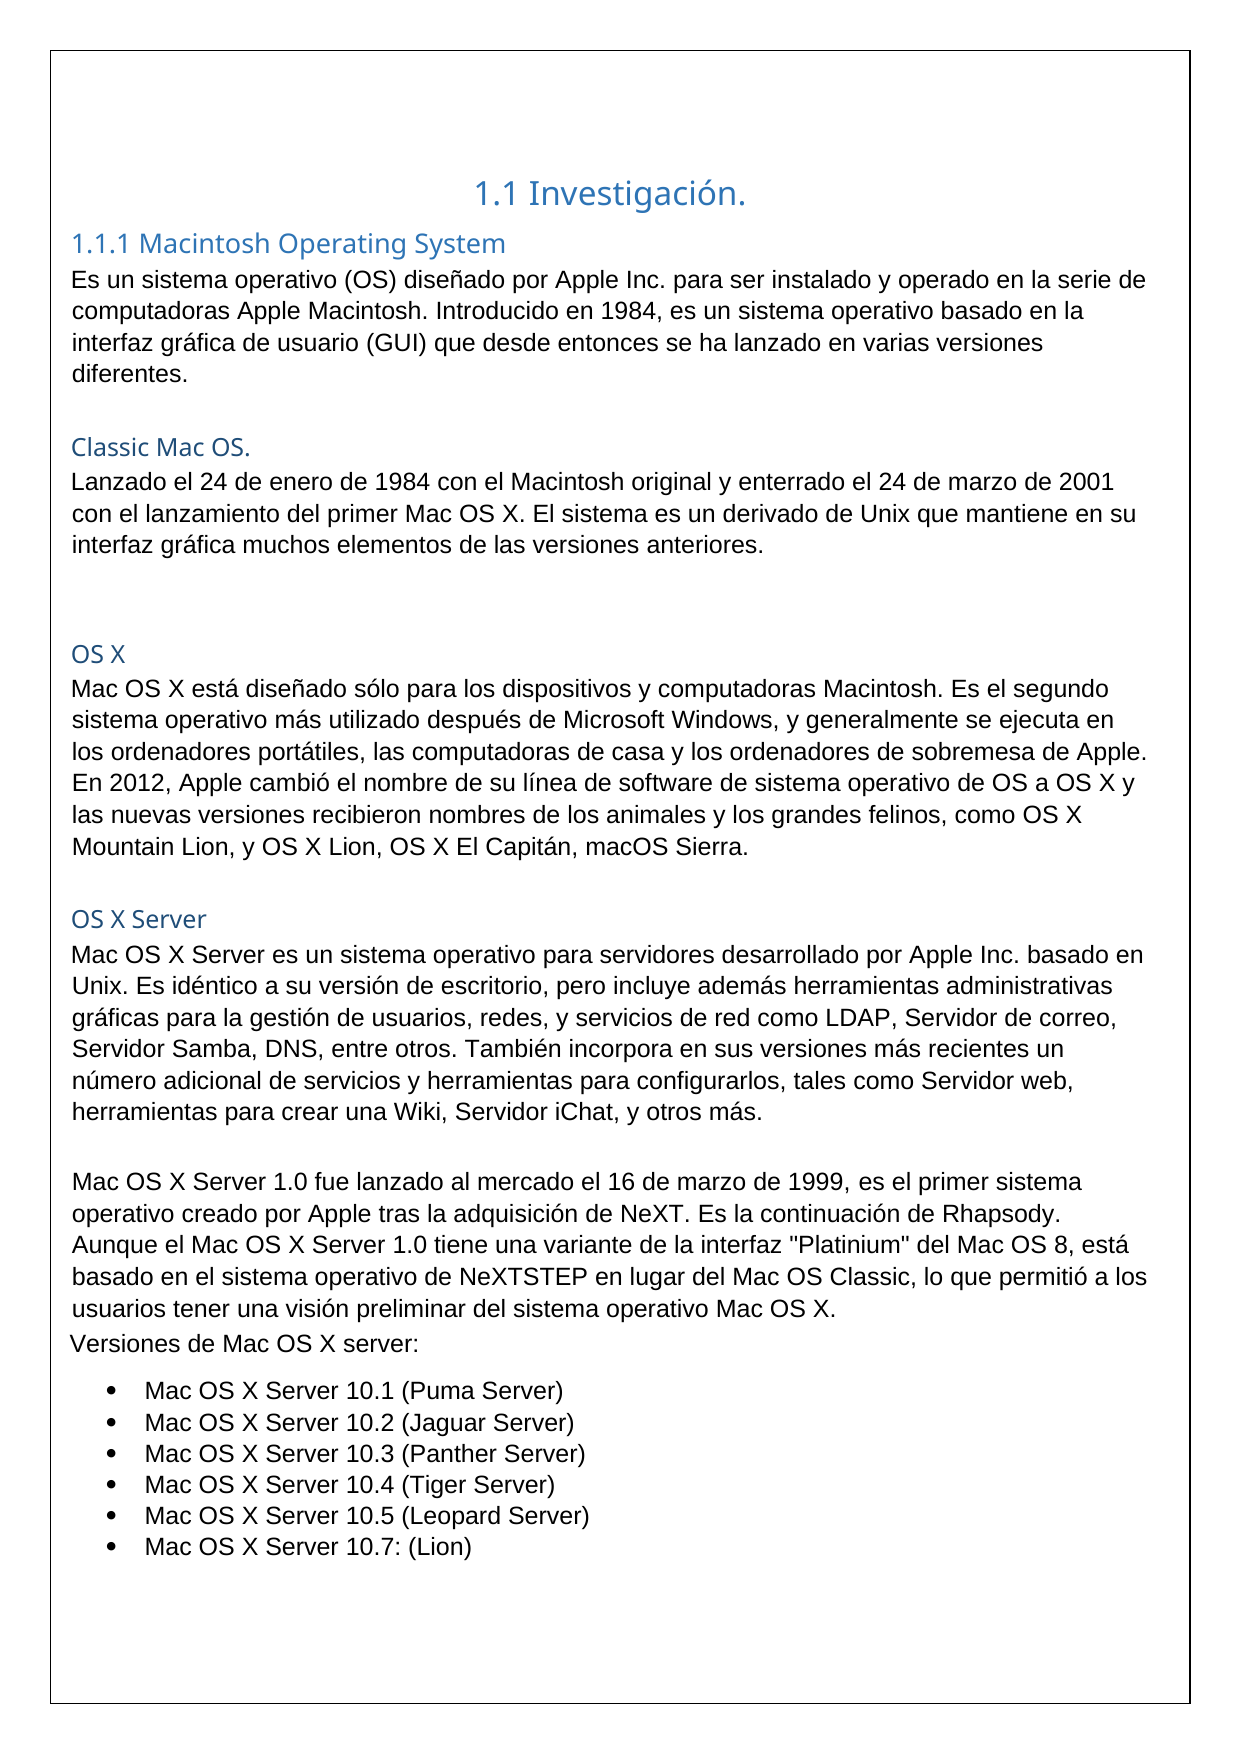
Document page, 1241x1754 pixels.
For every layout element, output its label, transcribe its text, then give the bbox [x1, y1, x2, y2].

subtitle 1.1.1 Macintosh Operating System [71, 224, 1149, 261]
list Mac OS X Server 10.4 (Tiger Server) [107, 1470, 1165, 1499]
subtitle OS X Server [71, 902, 1149, 936]
list Mac OS X Server 10.1 (Puma Server) [107, 1376, 1165, 1405]
list Mac OS X Server 10.2 (Jaguar Server) [107, 1407, 1165, 1436]
list Mac OS X Server 10.3 (Panther Server) [107, 1439, 1165, 1467]
list Mac OS X Server 10.5 (Leopard Server) [107, 1501, 1165, 1530]
text Versiones de Mac OS X server: [69, 1329, 1165, 1357]
list Mac OS X Server 10.7: (Lion) [107, 1532, 1165, 1561]
text Mac OS X está diseñado sólo para los dispositivos y computadoras Macintosh. Es el segundo sistema operativo más utilizado después de Microsoft Windows, y generalmente se ejecuta en los ordenadores portátiles, las computadoras de casa y los ordenadores de sobremesa de Apple. En 2012, Apple cambió el nombre de su línea de software de sistema operativo de OS a OS X y las nuevas versiones recibieron nombres de los animales y los grandes felinos, como OS X Mountain Lion, y OS X Lion, OS X El Capitán, macOS Sierra. [71, 674, 1149, 860]
text Mac OS X Server es un sistema operativo para servidores desarrollado por Apple Inc. basado en Unix. Es idéntico a su versión de escritorio, pero incluye además herramientas administrativas gráficas para la gestión de usuarios, redes, y servicios de red como LDAP, Servidor de correo, Servidor Samba, DNS, entre otros. También incorpora en sus versiones más recientes un número adicional de servicios y herramientas para configurarlos, tales como Servidor web, herramientas para crear una Wiki, Servidor iChat, y otros más. [71, 939, 1149, 1126]
subtitle Classic Mac OS. [71, 430, 1149, 464]
text Mac OS X Server 1.0 fue lanzado al mercado el 16 de marzo de 1999, ​es el primer sistema operativo creado por Apple tras la adquisición de NeXT. Es la continuación de Rhapsody. Aunque el Mac OS X Server 1.0 tiene una variante de la interfaz "Platinium" del Mac OS 8, está basado en el sistema operativo de NeXTSTEP en lugar del Mac OS Classic, lo que permitió a los usuarios tener una visión preliminar del sistema operativo Mac OS X. [71, 1167, 1149, 1322]
subtitle OS X [71, 636, 1149, 670]
text Es un sistema operativo (OS) diseñado por Apple Inc. para ser instalado y operado en la serie de computadoras Apple Macintosh. Introducido en 1984, es un sistema operativo basado en la interfaz gráfica de usuario (GUI) que desde entonces se ha lanzado en varias versiones diferentes. [71, 264, 1149, 388]
subtitle 1.1 Investigación. [71, 170, 1149, 215]
text Lanzado el 24 de enero de 1984 con el Macintosh original y enterrado el 24 de marzo de 2001 con el lanzamiento del primer Mac OS X. El sistema es un derivado de Unix que mantiene en su interfaz gráfica muchos elementos de las versiones anteriores. [71, 467, 1149, 559]
